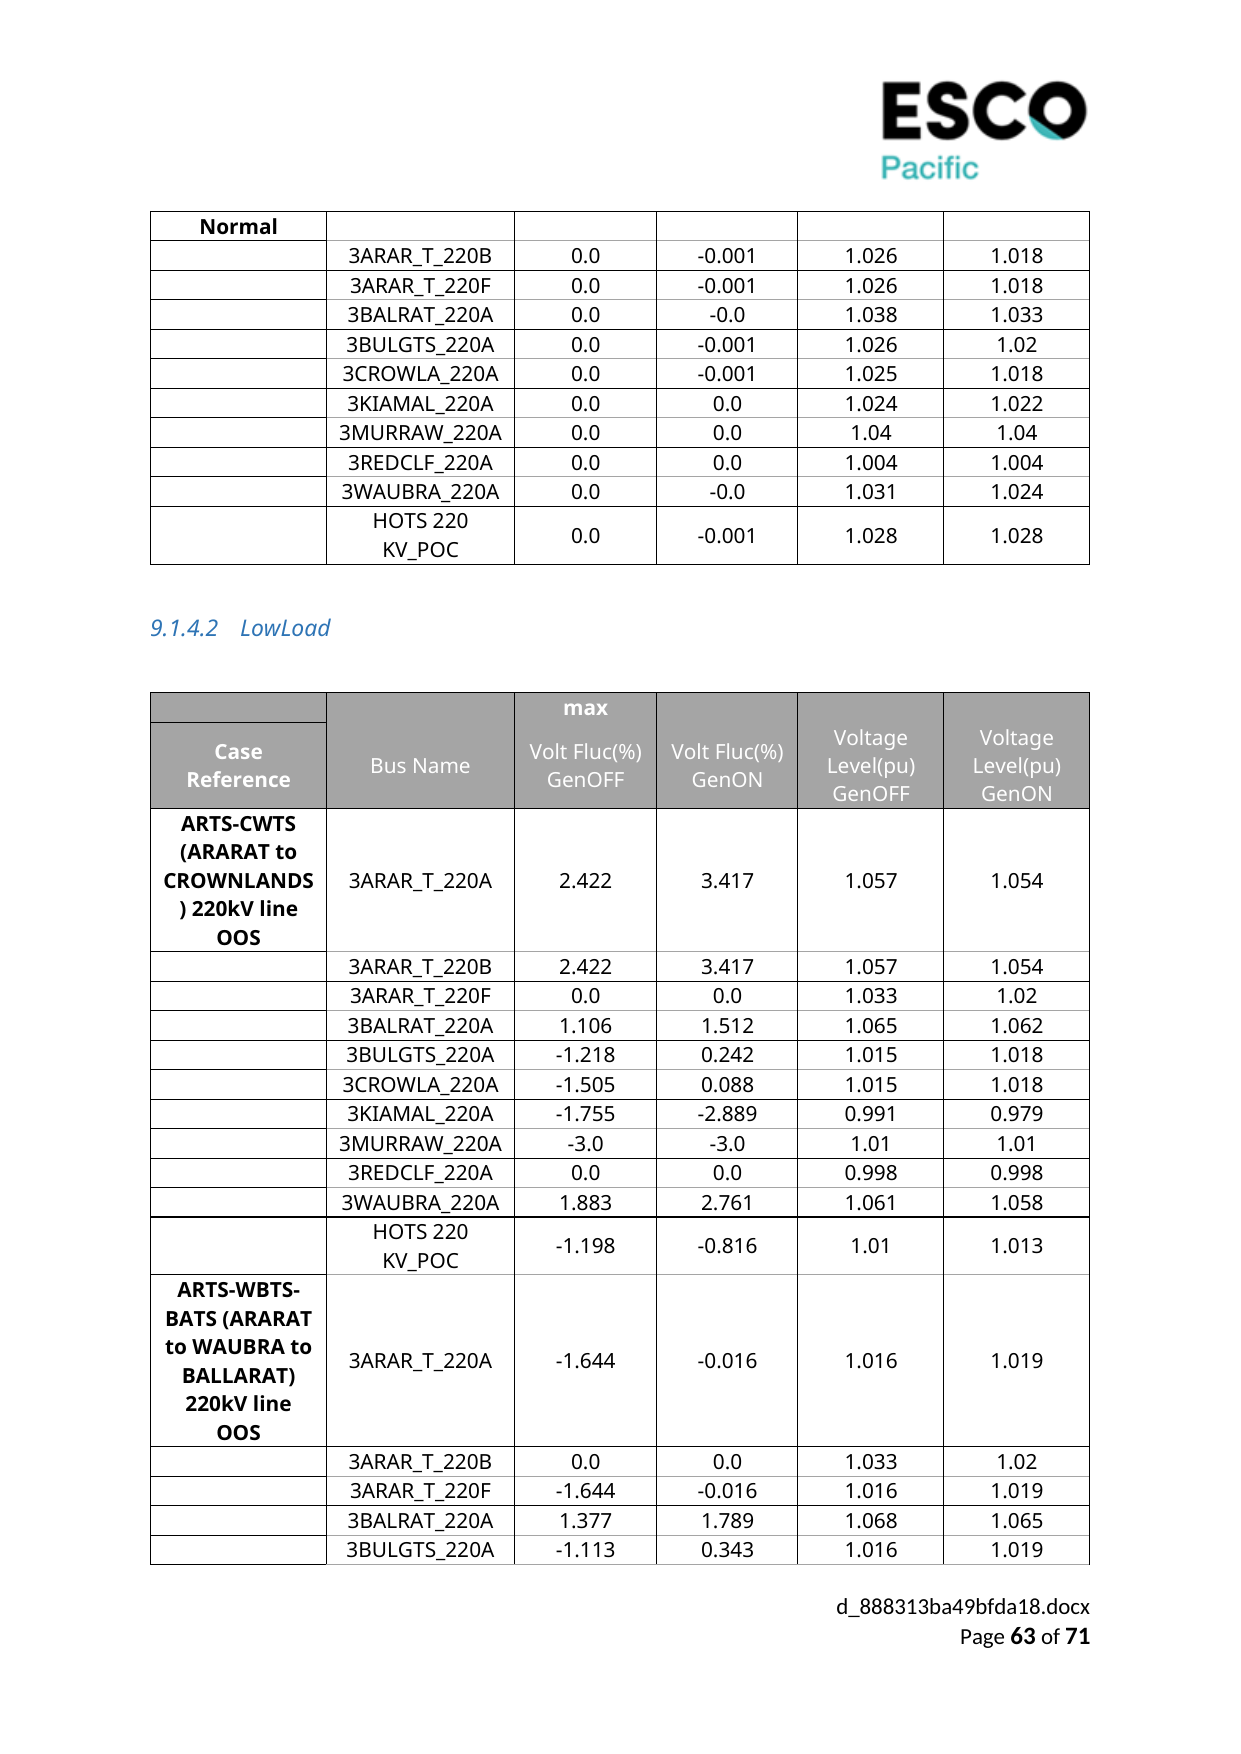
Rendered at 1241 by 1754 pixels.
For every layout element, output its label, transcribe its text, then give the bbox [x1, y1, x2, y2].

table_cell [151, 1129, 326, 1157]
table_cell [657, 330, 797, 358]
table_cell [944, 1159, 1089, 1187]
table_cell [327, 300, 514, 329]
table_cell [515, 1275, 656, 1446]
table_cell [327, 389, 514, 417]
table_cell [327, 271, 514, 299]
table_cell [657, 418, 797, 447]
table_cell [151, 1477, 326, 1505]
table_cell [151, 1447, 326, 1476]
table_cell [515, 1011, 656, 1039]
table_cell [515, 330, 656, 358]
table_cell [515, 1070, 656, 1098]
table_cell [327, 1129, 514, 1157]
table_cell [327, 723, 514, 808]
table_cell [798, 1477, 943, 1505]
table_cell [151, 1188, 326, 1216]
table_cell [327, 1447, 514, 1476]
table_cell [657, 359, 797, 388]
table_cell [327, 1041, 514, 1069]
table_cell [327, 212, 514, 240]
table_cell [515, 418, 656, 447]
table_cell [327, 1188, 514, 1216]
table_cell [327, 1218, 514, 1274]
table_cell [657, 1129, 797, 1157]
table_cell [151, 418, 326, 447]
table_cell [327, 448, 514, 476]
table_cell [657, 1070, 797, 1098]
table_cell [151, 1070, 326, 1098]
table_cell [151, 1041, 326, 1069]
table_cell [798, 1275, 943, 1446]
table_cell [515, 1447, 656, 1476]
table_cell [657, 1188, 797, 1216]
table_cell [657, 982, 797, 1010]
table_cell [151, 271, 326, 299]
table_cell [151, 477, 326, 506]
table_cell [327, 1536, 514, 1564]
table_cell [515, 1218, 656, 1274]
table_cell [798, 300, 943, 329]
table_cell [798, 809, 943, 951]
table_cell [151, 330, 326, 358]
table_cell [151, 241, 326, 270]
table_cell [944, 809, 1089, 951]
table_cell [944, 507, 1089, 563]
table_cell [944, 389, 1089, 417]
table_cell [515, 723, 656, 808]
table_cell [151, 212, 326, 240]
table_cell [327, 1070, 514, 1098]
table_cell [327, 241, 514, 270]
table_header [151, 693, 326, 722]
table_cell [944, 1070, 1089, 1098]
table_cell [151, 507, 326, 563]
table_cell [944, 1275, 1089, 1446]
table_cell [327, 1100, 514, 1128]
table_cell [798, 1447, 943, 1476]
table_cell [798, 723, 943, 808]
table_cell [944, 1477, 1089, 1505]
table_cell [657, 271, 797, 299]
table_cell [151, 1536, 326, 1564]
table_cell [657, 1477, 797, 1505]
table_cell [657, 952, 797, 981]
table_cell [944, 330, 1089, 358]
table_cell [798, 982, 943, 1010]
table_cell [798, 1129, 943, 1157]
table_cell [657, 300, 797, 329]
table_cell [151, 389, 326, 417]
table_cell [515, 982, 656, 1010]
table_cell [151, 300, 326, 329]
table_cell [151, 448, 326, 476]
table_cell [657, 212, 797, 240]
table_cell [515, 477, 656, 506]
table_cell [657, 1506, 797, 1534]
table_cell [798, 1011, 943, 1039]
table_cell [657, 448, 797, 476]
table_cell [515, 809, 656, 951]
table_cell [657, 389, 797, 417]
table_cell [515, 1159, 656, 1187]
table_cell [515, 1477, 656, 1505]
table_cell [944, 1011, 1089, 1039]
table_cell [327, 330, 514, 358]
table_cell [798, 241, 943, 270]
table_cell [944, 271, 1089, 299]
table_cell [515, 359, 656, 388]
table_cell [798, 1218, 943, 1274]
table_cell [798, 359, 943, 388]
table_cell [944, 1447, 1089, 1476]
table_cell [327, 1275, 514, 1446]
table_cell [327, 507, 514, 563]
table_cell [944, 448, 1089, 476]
subtitle LowLoad [150, 611, 1090, 643]
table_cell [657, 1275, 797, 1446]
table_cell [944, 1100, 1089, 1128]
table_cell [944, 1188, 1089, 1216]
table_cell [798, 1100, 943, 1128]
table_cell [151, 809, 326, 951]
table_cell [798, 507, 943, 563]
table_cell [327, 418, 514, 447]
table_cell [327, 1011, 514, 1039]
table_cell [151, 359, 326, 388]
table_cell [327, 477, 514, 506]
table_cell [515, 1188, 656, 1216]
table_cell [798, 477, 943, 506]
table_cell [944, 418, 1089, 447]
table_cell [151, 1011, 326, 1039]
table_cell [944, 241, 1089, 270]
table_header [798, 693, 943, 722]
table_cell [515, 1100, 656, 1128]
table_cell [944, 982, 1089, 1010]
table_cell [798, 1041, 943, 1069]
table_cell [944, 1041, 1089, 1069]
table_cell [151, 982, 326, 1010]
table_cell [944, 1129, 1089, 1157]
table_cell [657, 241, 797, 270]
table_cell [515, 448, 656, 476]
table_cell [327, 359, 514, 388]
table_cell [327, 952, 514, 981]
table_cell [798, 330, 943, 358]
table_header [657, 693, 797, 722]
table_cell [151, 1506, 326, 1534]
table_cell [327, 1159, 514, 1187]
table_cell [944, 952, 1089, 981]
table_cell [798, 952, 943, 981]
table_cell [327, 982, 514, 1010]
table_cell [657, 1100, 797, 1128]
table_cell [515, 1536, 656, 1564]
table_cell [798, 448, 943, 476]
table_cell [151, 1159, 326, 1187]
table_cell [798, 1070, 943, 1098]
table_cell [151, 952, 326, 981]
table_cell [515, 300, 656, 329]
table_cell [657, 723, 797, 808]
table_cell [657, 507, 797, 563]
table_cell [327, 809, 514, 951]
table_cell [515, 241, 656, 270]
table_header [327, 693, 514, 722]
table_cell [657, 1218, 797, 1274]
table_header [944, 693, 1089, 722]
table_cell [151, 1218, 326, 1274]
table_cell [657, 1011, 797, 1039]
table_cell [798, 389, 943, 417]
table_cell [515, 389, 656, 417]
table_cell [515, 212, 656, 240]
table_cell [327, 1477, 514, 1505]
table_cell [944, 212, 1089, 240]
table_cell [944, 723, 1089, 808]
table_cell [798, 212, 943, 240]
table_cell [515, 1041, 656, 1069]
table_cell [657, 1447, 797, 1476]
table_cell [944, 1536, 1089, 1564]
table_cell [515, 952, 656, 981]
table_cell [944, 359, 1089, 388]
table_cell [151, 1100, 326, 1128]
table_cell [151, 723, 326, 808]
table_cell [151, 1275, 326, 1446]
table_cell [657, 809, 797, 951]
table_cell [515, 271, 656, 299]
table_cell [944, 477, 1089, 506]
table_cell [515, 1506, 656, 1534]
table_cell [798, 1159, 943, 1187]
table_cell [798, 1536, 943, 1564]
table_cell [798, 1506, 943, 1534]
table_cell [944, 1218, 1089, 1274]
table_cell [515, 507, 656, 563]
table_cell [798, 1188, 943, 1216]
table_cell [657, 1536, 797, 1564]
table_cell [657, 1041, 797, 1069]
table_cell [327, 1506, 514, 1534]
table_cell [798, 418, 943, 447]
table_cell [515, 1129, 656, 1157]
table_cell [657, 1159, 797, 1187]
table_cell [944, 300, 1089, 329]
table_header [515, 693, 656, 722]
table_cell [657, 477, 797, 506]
picture [881, 75, 1091, 183]
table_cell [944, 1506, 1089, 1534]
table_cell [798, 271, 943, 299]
